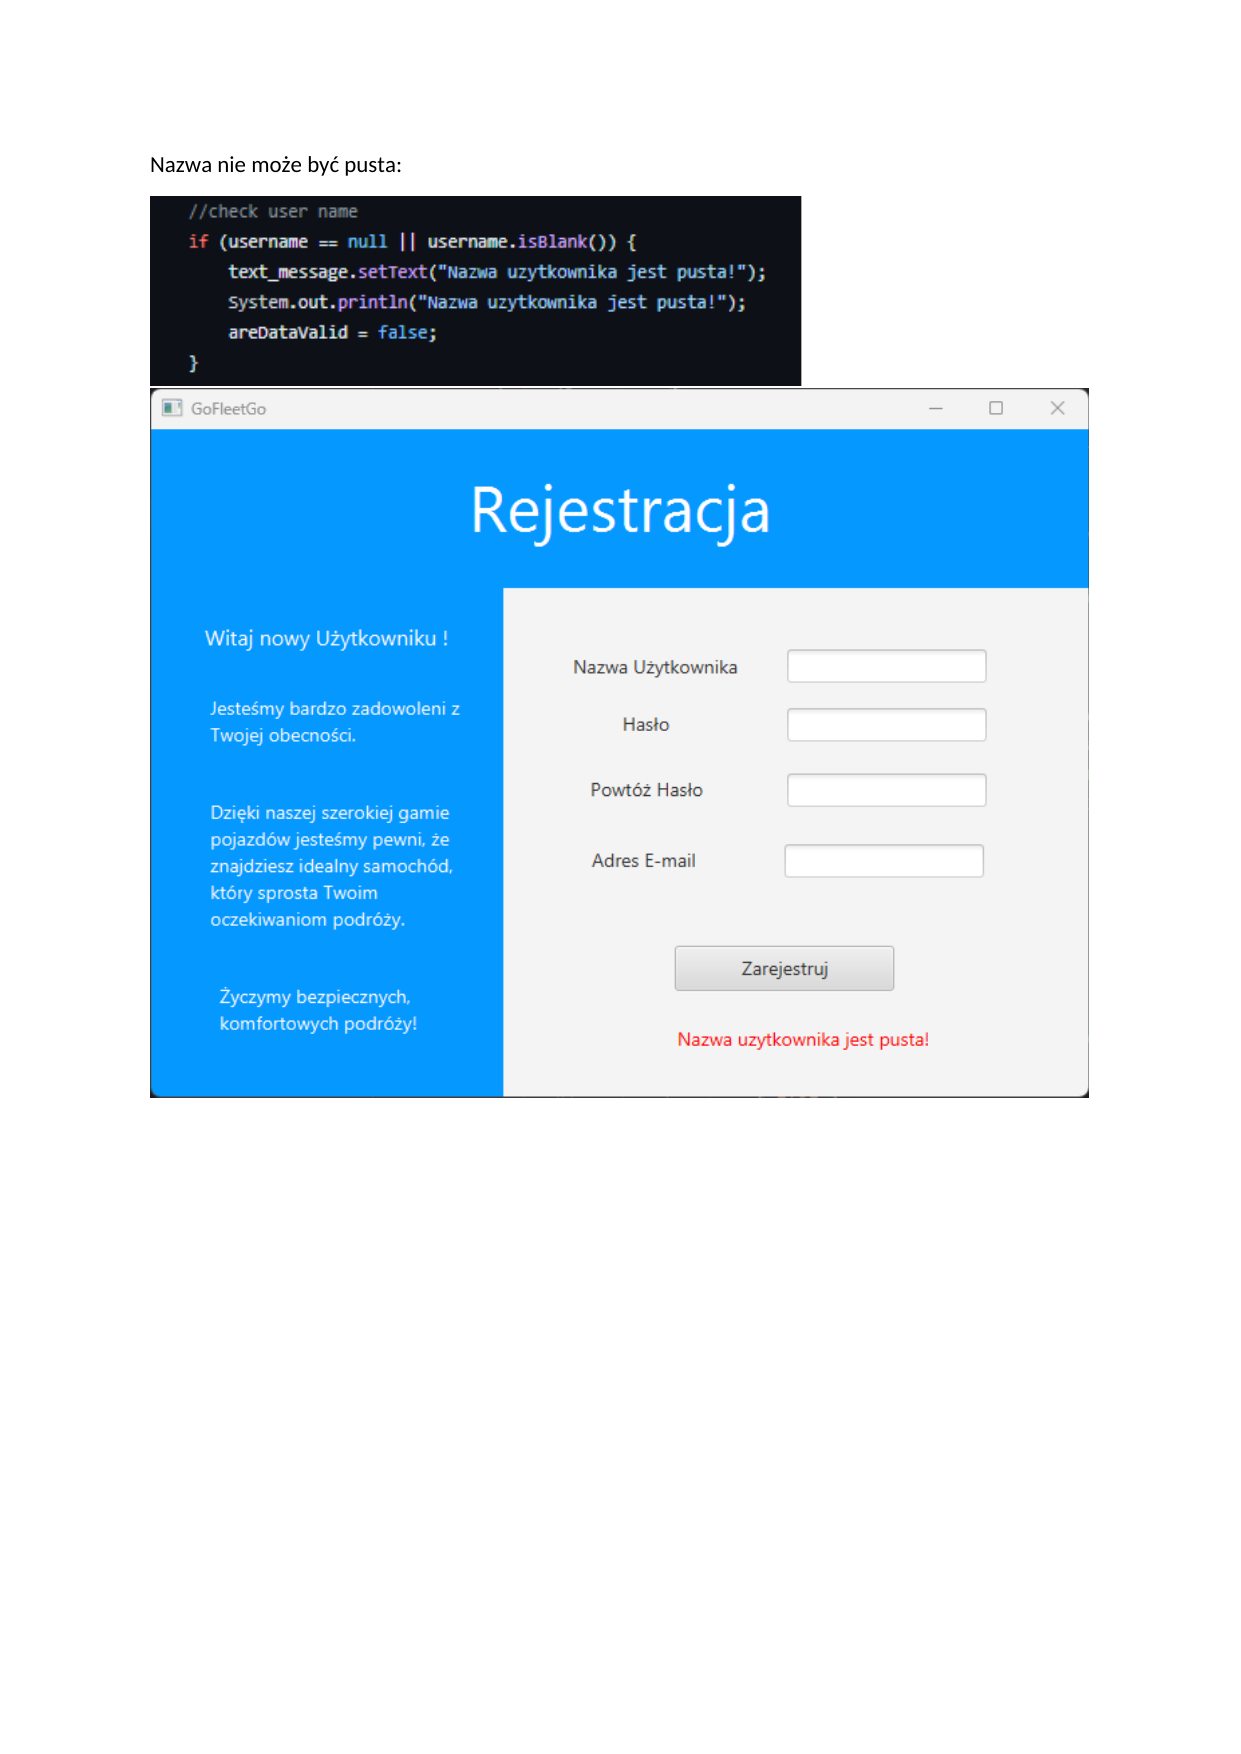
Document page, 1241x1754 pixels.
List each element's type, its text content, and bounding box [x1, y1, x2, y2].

picture [150, 196, 802, 386]
text Nazwa nie może być pusta: [150, 150, 1090, 178]
picture [150, 388, 1089, 1098]
